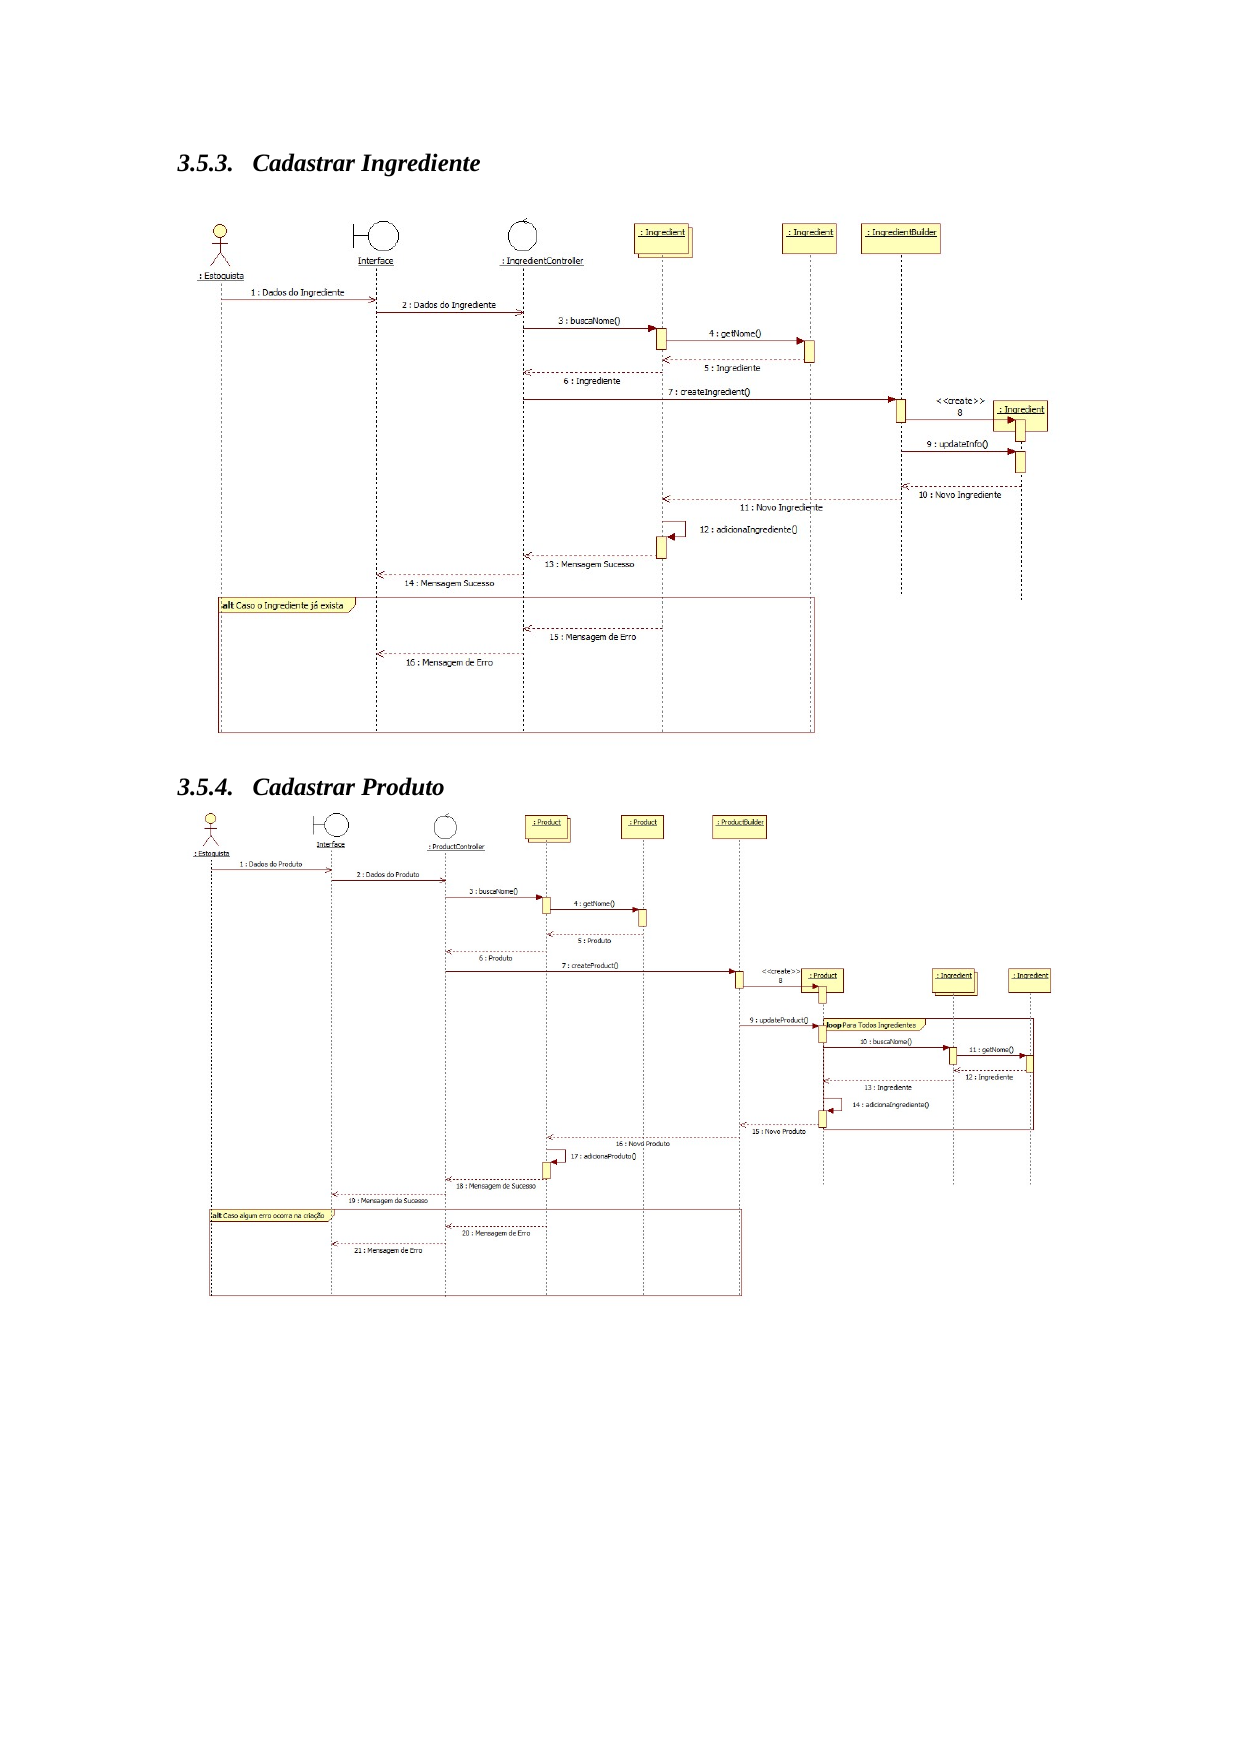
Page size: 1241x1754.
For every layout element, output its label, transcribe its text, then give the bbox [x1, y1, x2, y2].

picture [177, 801, 1063, 1310]
text 3.5.3. Cadastrar Ingrediente [177, 148, 1063, 176]
picture [177, 201, 1063, 748]
text 3.5.4. Cadastrar Produto [177, 772, 1063, 801]
